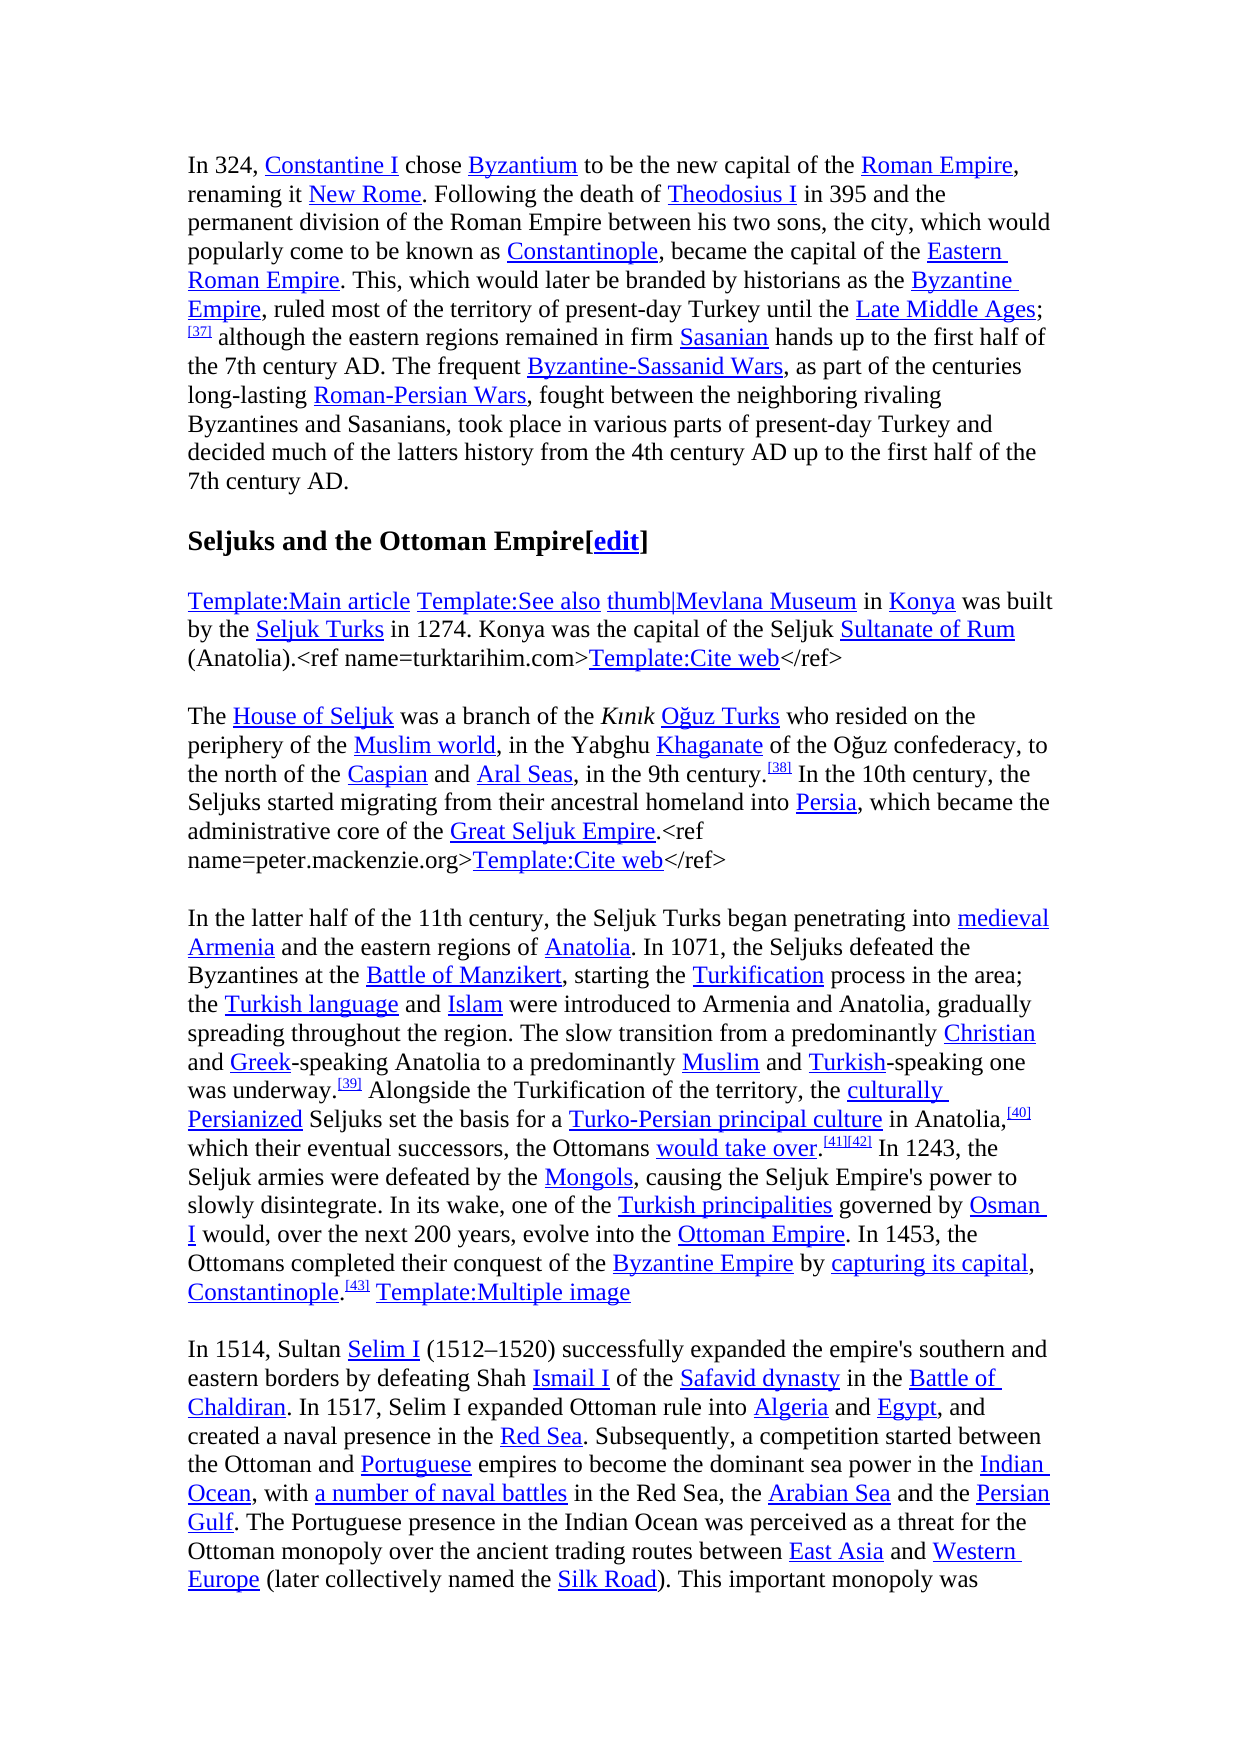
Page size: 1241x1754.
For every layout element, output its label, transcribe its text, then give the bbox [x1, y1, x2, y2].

text In the latter half of the 11th century, the Seljuk Turks began penetrating into medieval Armenia and the eastern regions of Anatolia. In 1071, the Seljuks defeated the Byzantines at the Battle of Manzikert, starting the Turkification process in the area; the Turkish language and Islam were introduced to Armenia and Anatolia, gradually spreading throughout the region. The slow transition from a predominantly Christian and Greek-speaking Anatolia to a predominantly Muslim and Turkish-speaking one was underway.[39] Alongside the Turkification of the territory, the culturally Persianized Seljuks set the basis for a Turko-Persian principal culture in Anatolia,[40] which their eventual successors, the Ottomans would take over.[41][42] In 1243, the Seljuk armies were defeated by the Mongols, causing the Seljuk Empire's power to slowly disintegrate. In its wake, one of the Turkish principalities governed by Osman I would, over the next 200 years, evolve into the Ottoman Empire. In 1453, the Ottomans completed their conquest of the Byzantine Empire by capturing its capital, Constantinople.[43] Template:Multiple image [187, 903, 1053, 1305]
subtitle Seljuks and the Ottoman Empire[edit] [187, 524, 1053, 557]
text Template:Main article Template:See also thumb|Mevlana Museum in Konya was built by the Seljuk Turks in 1274. Konya was the capital of the Seljuk Sultanate of Rum (Anatolia).<ref name=turktarihim.com>Template:Cite web</ref> [187, 586, 1053, 672]
text In 324, Constantine I chose Byzantium to be the new capital of the Roman Empire, renaming it New Rome. Following the death of Theodosius I in 395 and the permanent division of the Roman Empire between his two sons, the city, which would popularly come to be known as Constantinople, became the capital of the Eastern Roman Empire. This, which would later be branded by historians as the Byzantine Empire, ruled most of the territory of present-day Turkey until the Late Middle Ages;[37] although the eastern regions remained in firm Sasanian hands up to the first half of the 7th century AD. The frequent Byzantine-Sassanid Wars, as part of the centuries long-lasting Roman-Persian Wars, fought between the neighboring rivaling Byzantines and Sasanians, took place in various parts of present-day Turkey and decided much of the latters history from the 4th century AD up to the first half of the 7th century AD. [187, 150, 1053, 495]
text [187, 1334, 1053, 1593]
text The House of Seljuk was a branch of the Kınık Oğuz Turks who resided on the periphery of the Muslim world, in the Yabghu Khaganate of the Oğuz confederacy, to the north of the Caspian and Aral Seas, in the 9th century.[38] In the 10th century, the Seljuks started migrating from their ancestral homeland into Persia, which became the administrative core of the Great Seljuk Empire.<ref name=peter.mackenzie.org>Template:Cite web</ref> [187, 701, 1053, 874]
